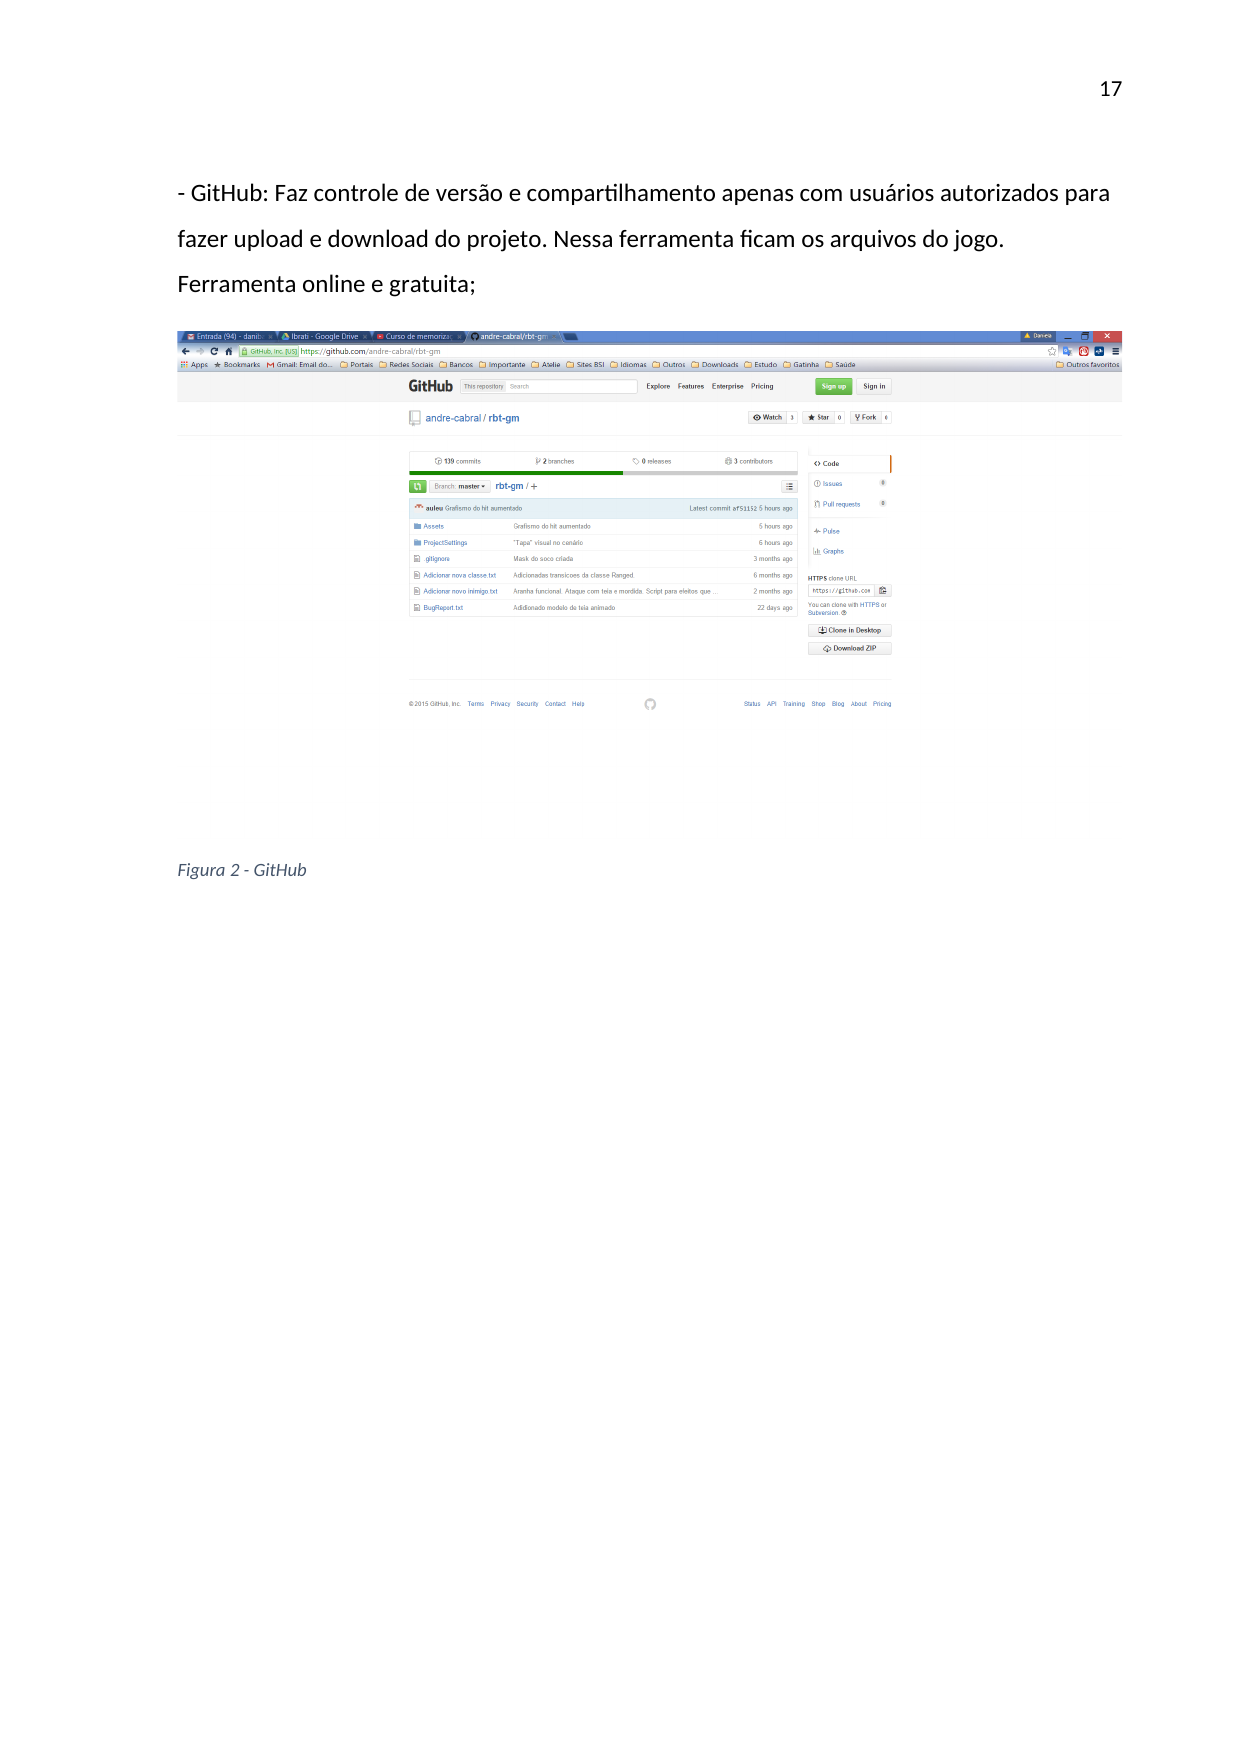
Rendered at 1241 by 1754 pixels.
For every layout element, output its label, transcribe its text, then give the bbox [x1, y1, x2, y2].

text - GitHub: Faz controle de versão e compartilhamento apenas com usuários autorizados para fazer upload e download do projeto. Nessa ferramenta ficam os arquivos do jogo. Ferramenta online e gratuita; [177, 177, 1122, 299]
picture [177, 331, 1123, 839]
text Figura 2 - GitHub [177, 858, 1122, 881]
